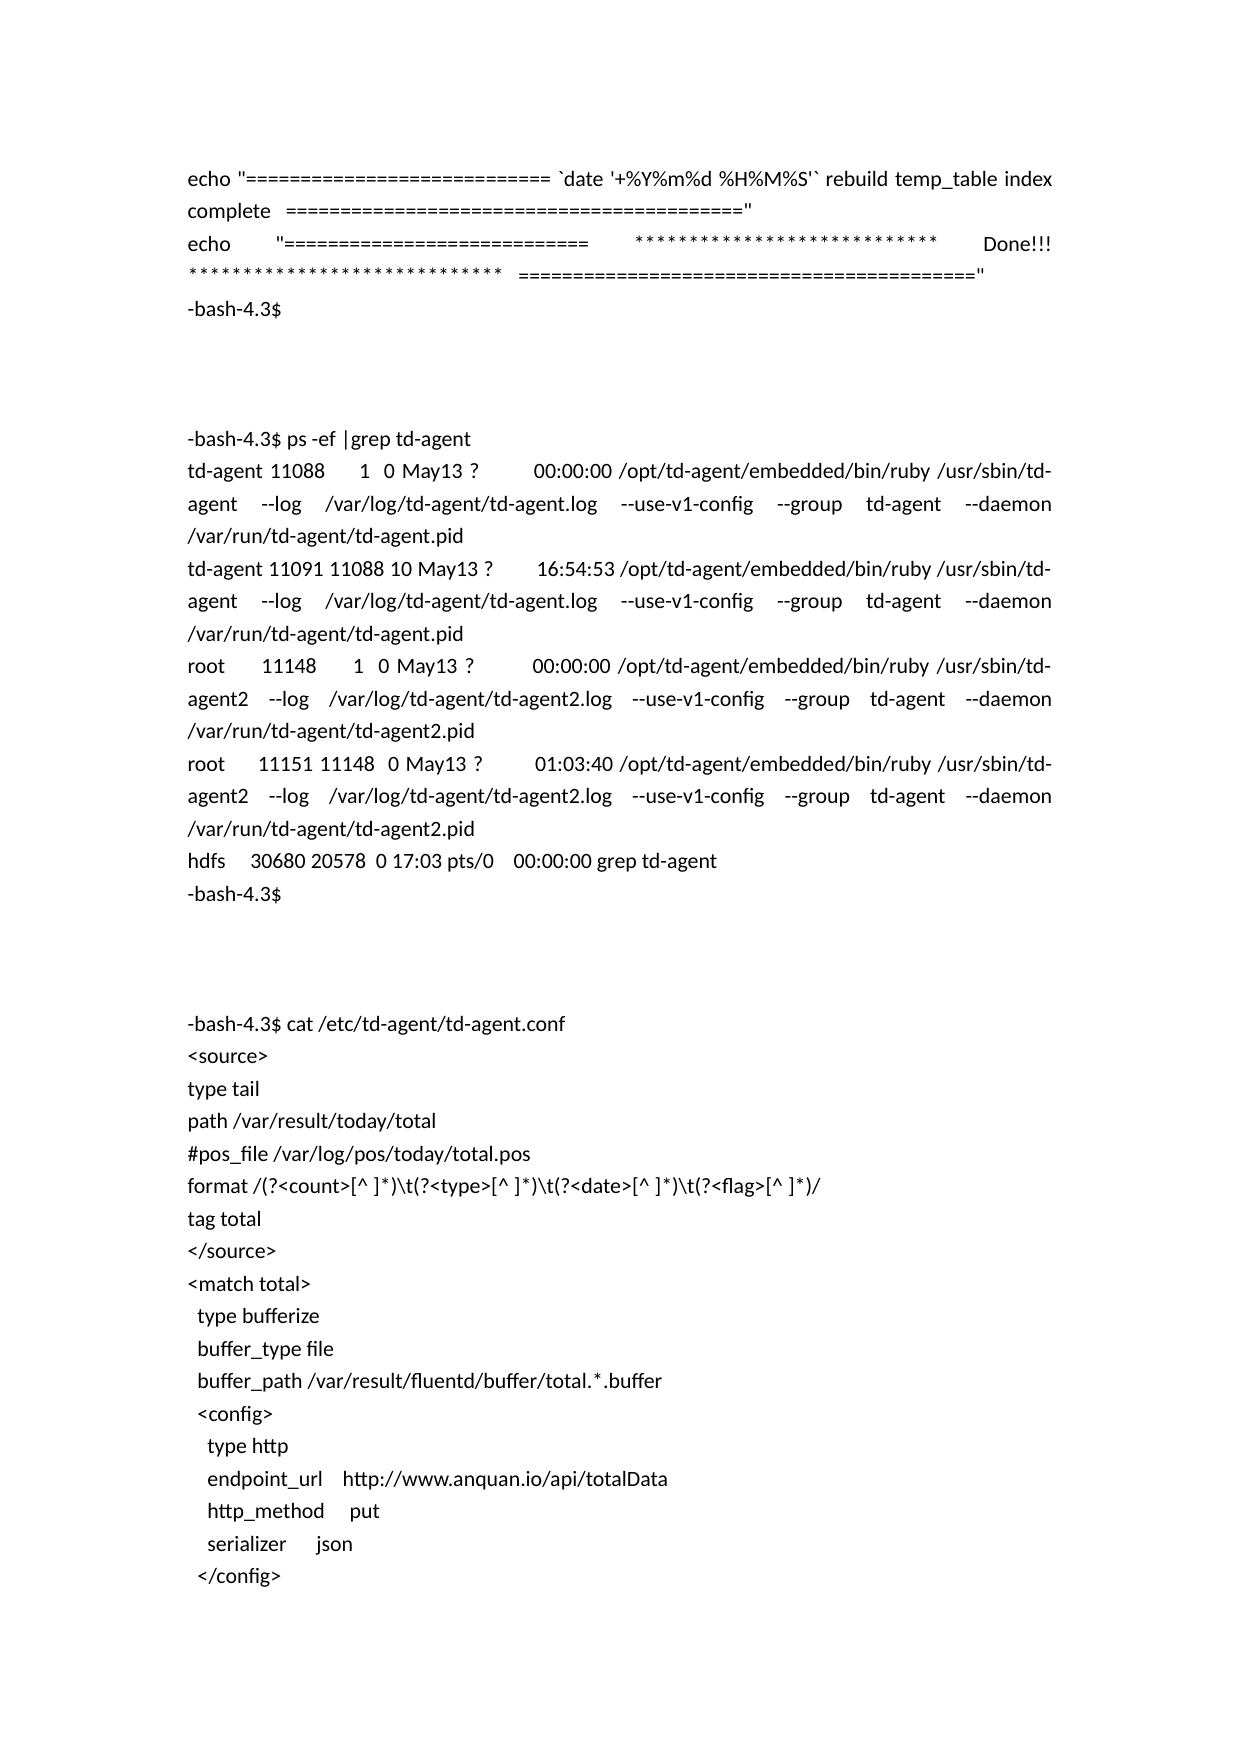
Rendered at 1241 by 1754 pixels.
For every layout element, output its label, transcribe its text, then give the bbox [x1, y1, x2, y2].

text format /(?<count>[^ ]*)\t(?<type>[^ ]*)\t(?<date>[^ ]*)\t(?<flag>[^ ]*)/ [187, 1169, 1053, 1202]
text -bash-4.3$ [187, 877, 1053, 909]
text -bash-4.3$ ps -ef |grep td-agent [187, 422, 1053, 454]
text root 11151 11148 0 May13 ? 01:03:40 /opt/td-agent/embedded/bin/ruby /usr/sbin/td-agent2 --log /var/log/td-agent/td-agent2.log --use-v1-config --group td-agent --daemon /var/run/td-agent/td-agent2.pid [187, 747, 1053, 844]
text </source> [187, 1234, 1053, 1267]
text -bash-4.3$ cat /etc/td-agent/td-agent.conf [187, 1007, 1053, 1039]
text td-agent 11088 1 0 May13 ? 00:00:00 /opt/td-agent/embedded/bin/ruby /usr/sbin/td-agent --log /var/log/td-agent/td-agent.log --use-v1-config --group td-agent --daemon /var/run/td-agent/td-agent.pid [187, 454, 1053, 552]
text <config> [187, 1397, 1053, 1429]
text http_method put [187, 1494, 1053, 1527]
text root 11148 1 0 May13 ? 00:00:00 /opt/td-agent/embedded/bin/ruby /usr/sbin/td-agent2 --log /var/log/td-agent/td-agent2.log --use-v1-config --group td-agent --daemon /var/run/td-agent/td-agent2.pid [187, 649, 1053, 747]
text <source> [187, 1039, 1053, 1072]
text buffer_path /var/result/fluentd/buffer/total.*.buffer [187, 1364, 1053, 1397]
text endpoint_url http://www.anquan.io/api/totalData [187, 1462, 1053, 1494]
text type http [187, 1429, 1053, 1462]
text td-agent 11091 11088 10 May13 ? 16:54:53 /opt/td-agent/embedded/bin/ruby /usr/sbin/td-agent --log /var/log/td-agent/td-agent.log --use-v1-config --group td-agent --daemon /var/run/td-agent/td-agent.pid [187, 552, 1053, 649]
text buffer_type file [187, 1332, 1053, 1364]
text type tail [187, 1072, 1053, 1104]
text path /var/result/today/total [187, 1104, 1053, 1137]
text type bufferize [187, 1299, 1053, 1332]
text hdfs 30680 20578 0 17:03 pts/0 00:00:00 grep td-agent [187, 844, 1053, 877]
text </config> [187, 1559, 1053, 1592]
text tag total [187, 1202, 1053, 1234]
text echo "============================ `date '+%Y%m%d %H%M%S'` rebuild temp_table index complete ==========================================" [187, 162, 1053, 227]
text echo "============================ **************************** Done!!! ***************************** ==========================================" [187, 227, 1053, 292]
text -bash-4.3$ [187, 292, 1053, 324]
text #pos_file /var/log/pos/today/total.pos [187, 1137, 1053, 1169]
text serializer json [187, 1527, 1053, 1559]
text <match total> [187, 1267, 1053, 1299]
